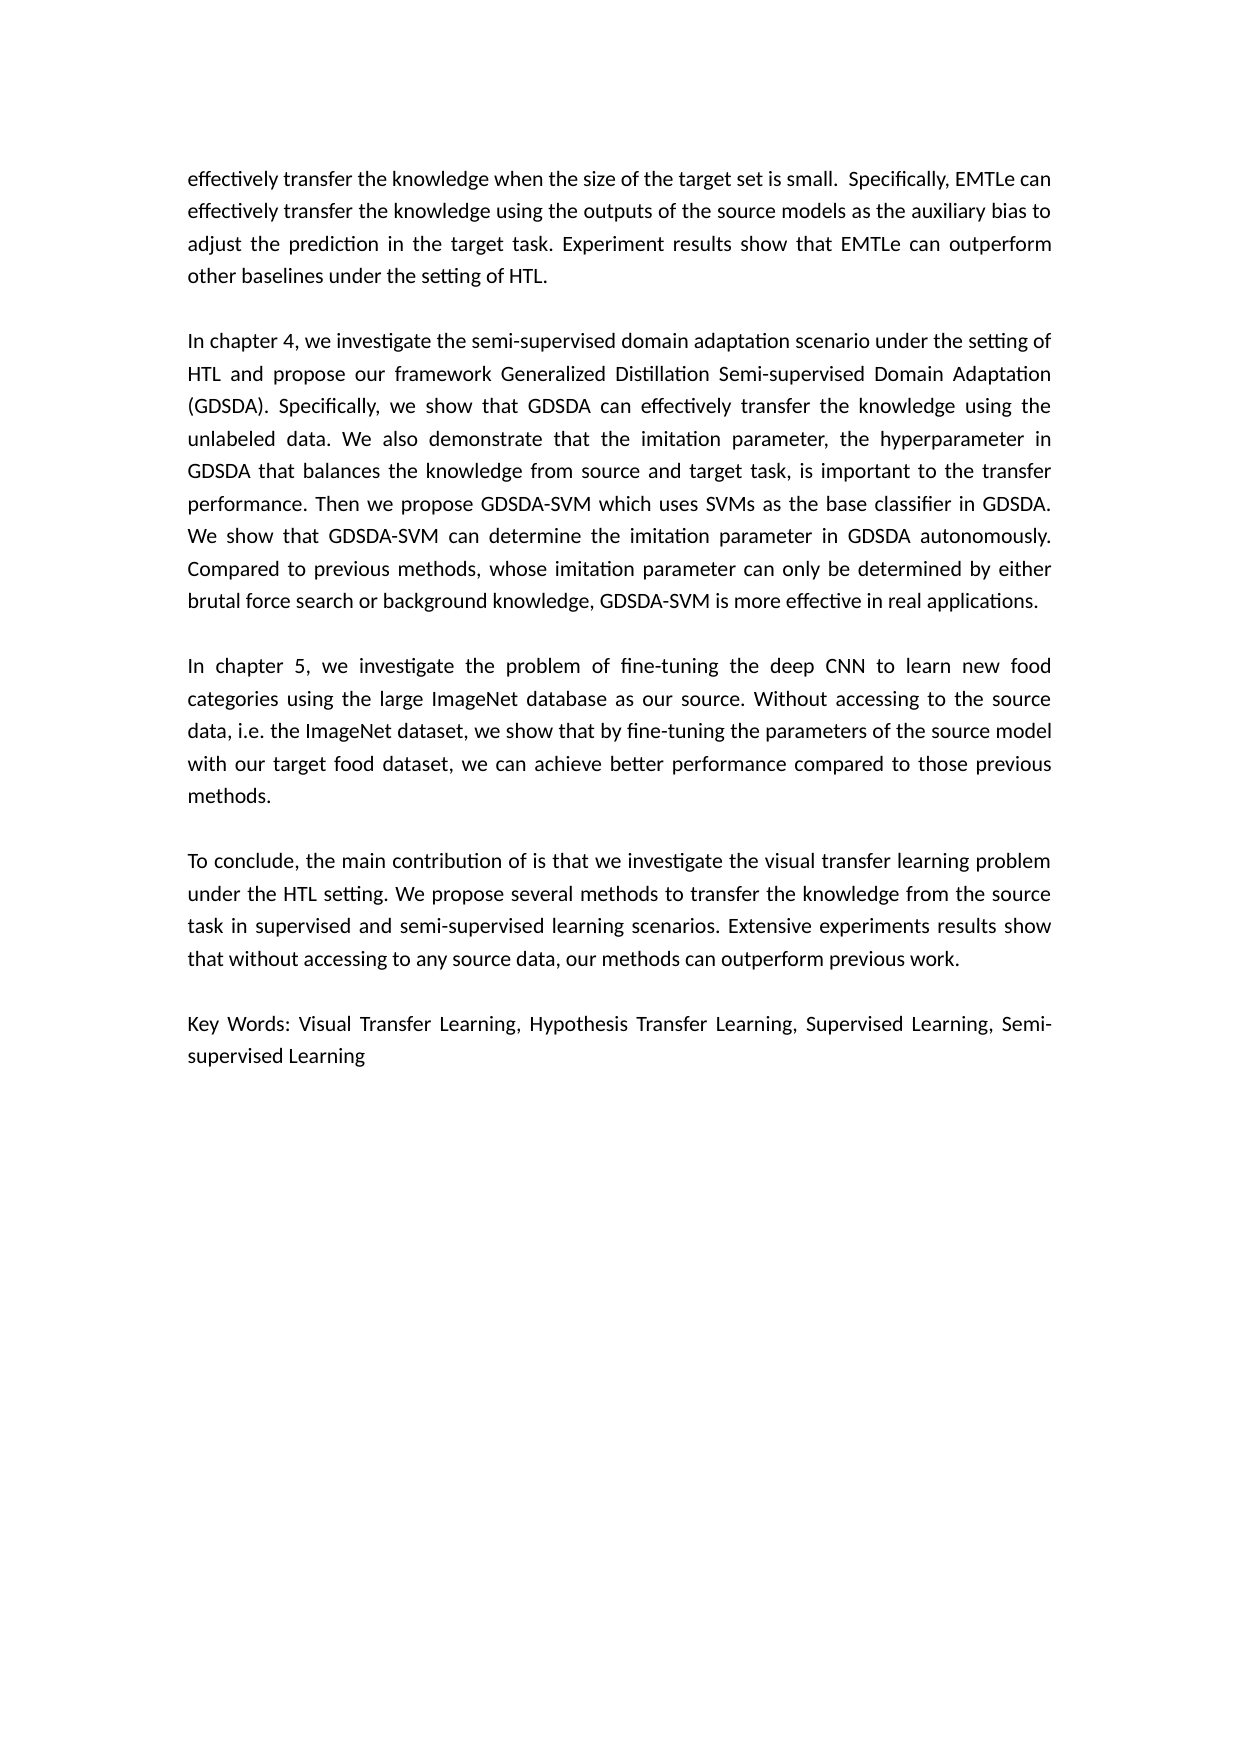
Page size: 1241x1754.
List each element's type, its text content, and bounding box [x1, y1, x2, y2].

text In chapter 5, we investigate the problem of fine-tuning the deep CNN to learn new food categories using the large ImageNet database as our source. Without accessing to the source data, i.e. the ImageNet dataset, we show that by fine-tuning the parameters of the source model with our target food dataset, we can achieve better performance compared to those previous methods. [187, 649, 1053, 812]
text In chapter 4, we investigate the semi-supervised domain adaptation scenario under the setting of HTL and propose our framework Generalized Distillation Semi-supervised Domain Adaptation (GDSDA). Specifically, we show that GDSDA can effectively transfer the knowledge using the unlabeled data. We also demonstrate that the imitation parameter, the hyperparameter in GDSDA that balances the knowledge from source and target task, is important to the transfer performance. Then we propose GDSDA-SVM which uses SVMs as the base classifier in GDSDA. We show that GDSDA-SVM can determine the imitation parameter in GDSDA autonomously. Compared to previous methods, whose imitation parameter can only be determined by either brutal force search or background knowledge, GDSDA-SVM is more effective in real applications. [187, 324, 1053, 617]
text Key Words: Visual Transfer Learning, Hypothesis Transfer Learning, Supervised Learning, Semi-supervised Learning [187, 1007, 1053, 1072]
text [187, 162, 1053, 292]
text To conclude, the main contribution of is that we investigate the visual transfer learning problem under the HTL setting. We propose several methods to transfer the knowledge from the source task in supervised and semi-supervised learning scenarios. Extensive experiments results show that without accessing to any source data, our methods can outperform previous work. [187, 844, 1053, 974]
